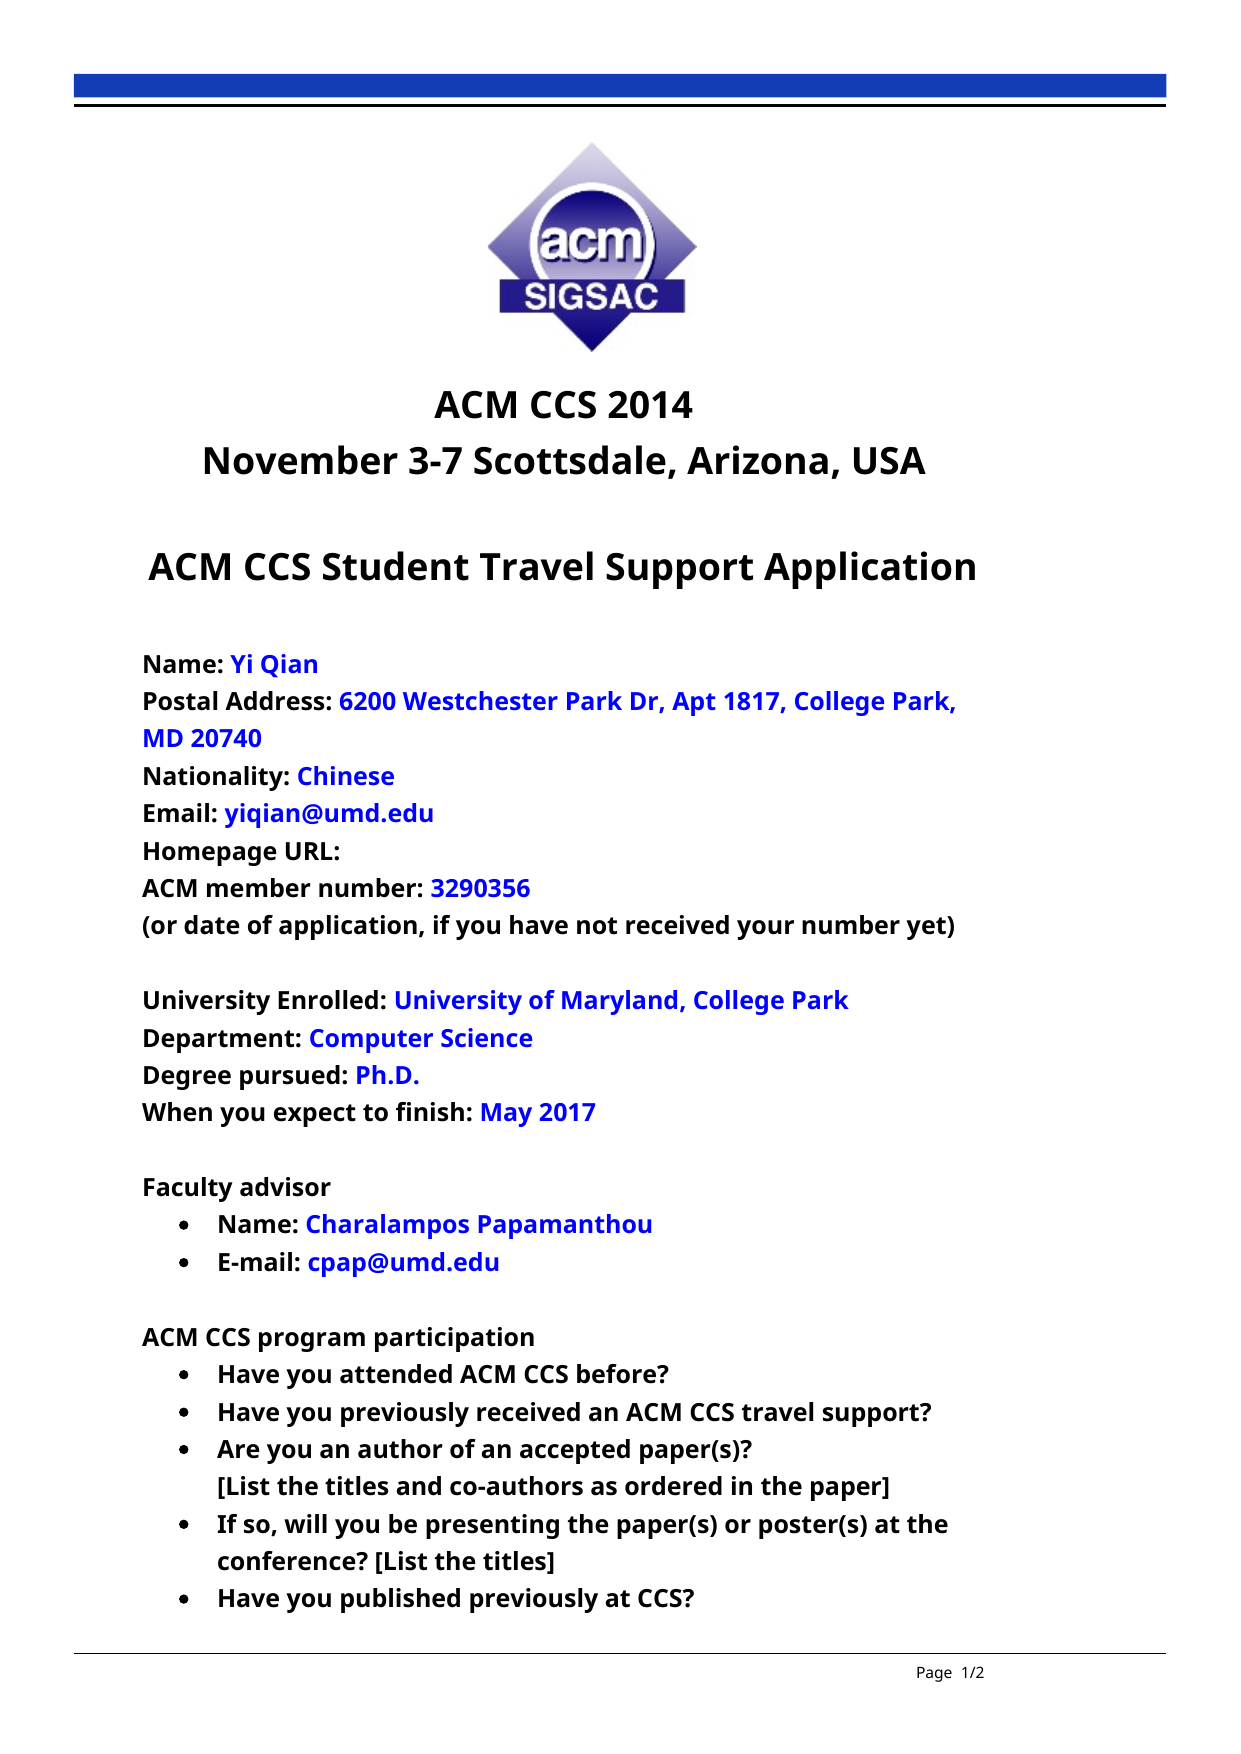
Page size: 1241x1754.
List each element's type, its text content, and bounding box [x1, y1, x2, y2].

list E-mail: cpap@umd.edu [179, 1244, 984, 1279]
text Homepage URL: [142, 833, 984, 867]
text November 3-7 Scottsdale, Arizona, USA [142, 434, 986, 485]
text Faculty advisor [142, 1170, 984, 1204]
text ACM CCS program participation [142, 1319, 984, 1353]
text Name: Yi Qian [142, 646, 984, 680]
list Are you an author of an accepted paper(s)? [List the titles and co-authors as ordered in the paper] [179, 1432, 984, 1503]
text Degree pursued: Ph.D. [142, 1058, 984, 1092]
text (or date of application, if you have not received your number yet) [142, 908, 984, 942]
text University Enrolled: University of Maryland, College Park [142, 983, 984, 1017]
text ACM member number: 3290356 [142, 871, 984, 905]
text Department: Computer Science [142, 1020, 984, 1054]
text Nationality: Chinese [142, 758, 984, 792]
list Have you attended ACM CCS before? [179, 1357, 984, 1391]
text Email: yiqian@umd.edu [142, 796, 984, 830]
text When you expect to finish: May 2017 [142, 1095, 984, 1129]
list Name: Charalampos Papamanthou [179, 1207, 984, 1241]
list If so, will you be presenting the paper(s) or poster(s) at the conference? [List the titles] [179, 1506, 984, 1578]
list Have you published previously at CCS? [179, 1581, 984, 1615]
list Have you previously received an ACM CCS travel support? [179, 1394, 984, 1428]
text ACM CCS Student Travel Support Application [142, 540, 984, 591]
text ACM CCS 2014 [142, 378, 986, 429]
text Postal Address: 6200 Westchester Park Dr, Apt 1817, College Park, MD 20740 [142, 684, 984, 755]
picture [487, 142, 697, 352]
